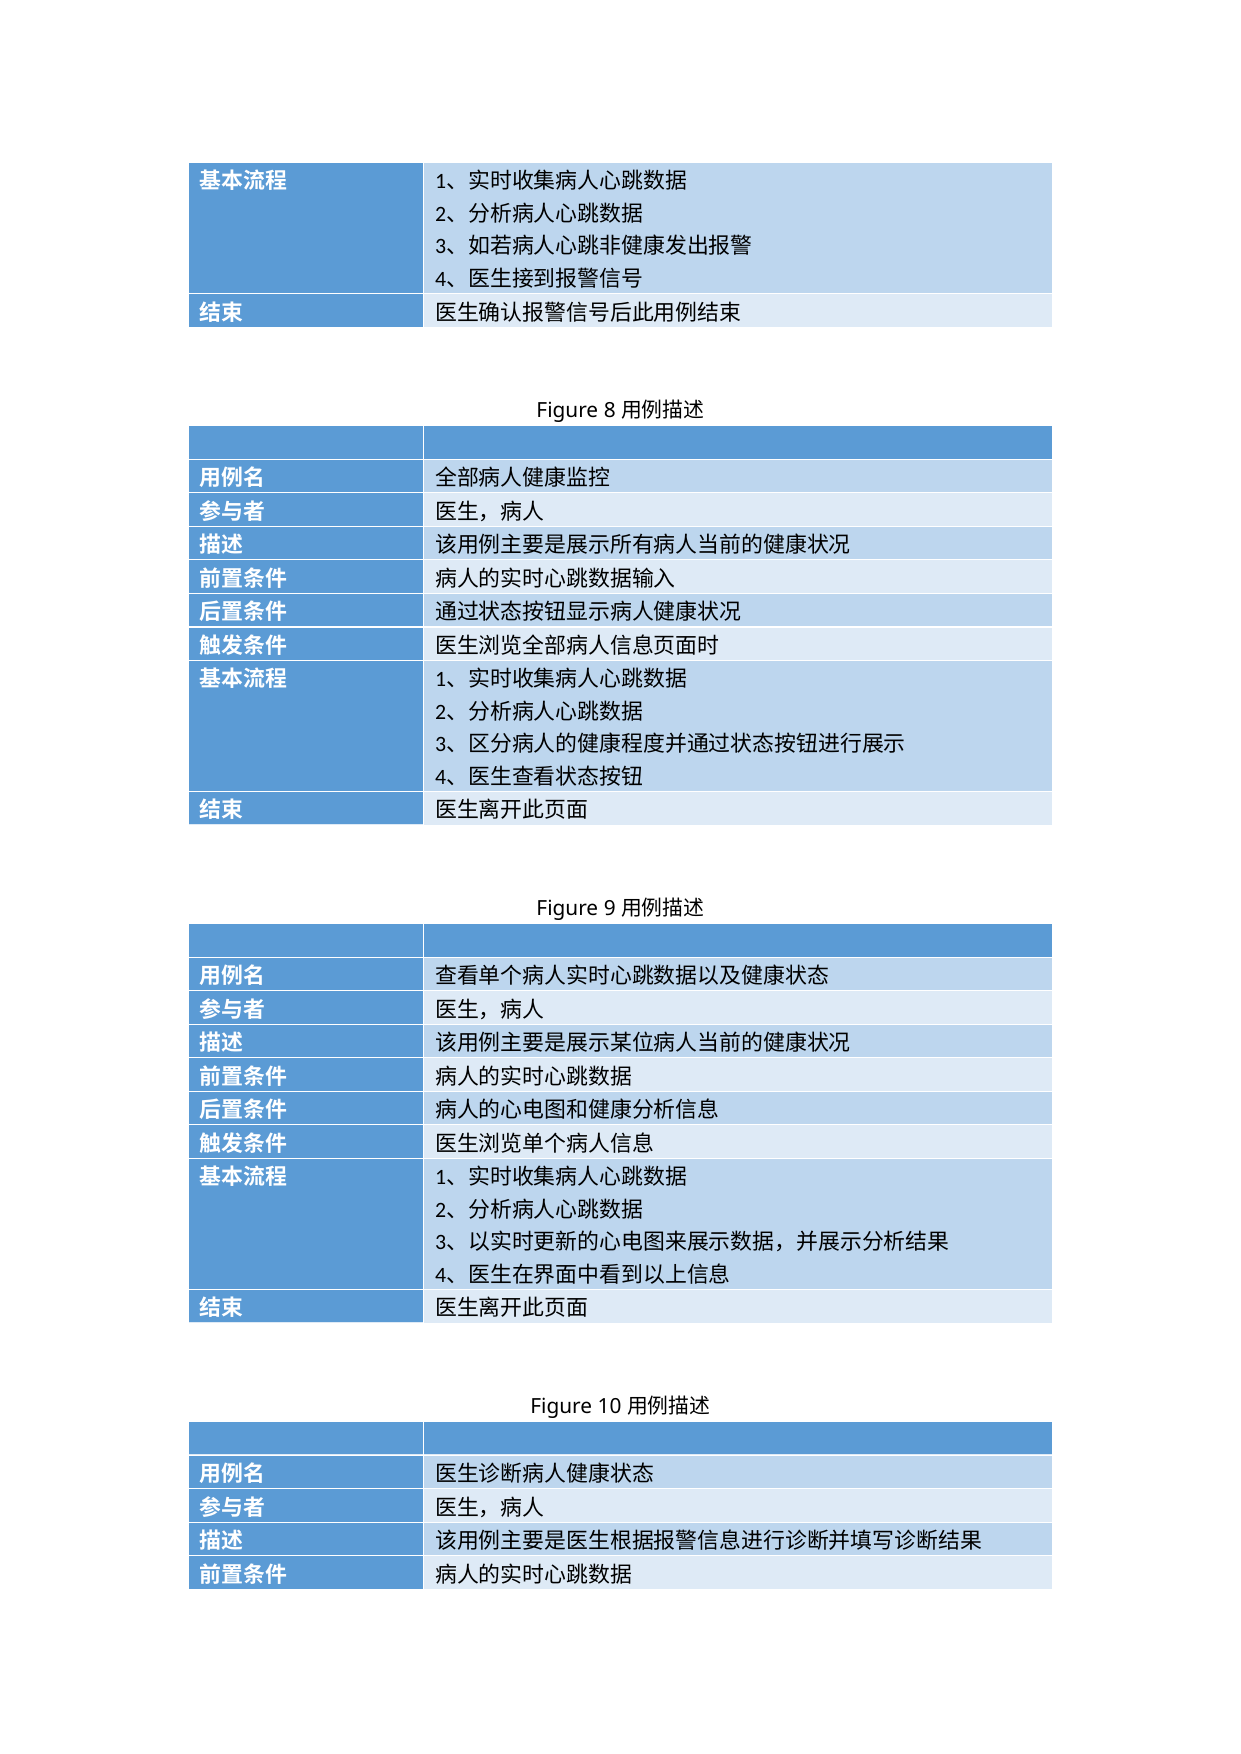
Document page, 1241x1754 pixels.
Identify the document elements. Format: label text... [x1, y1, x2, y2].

table_cell 参与者 [189, 1489, 423, 1522]
table_cell 触发条件 [189, 1125, 423, 1158]
text Figure 8 用例描述 [187, 393, 1053, 425]
table_cell 医生浏览单个病人信息 [424, 1125, 1052, 1158]
table_cell 描述 [189, 1523, 423, 1555]
table_cell 病人的实时心跳数据输入 [424, 560, 1052, 593]
table_cell 医生离开此页面 [424, 792, 1052, 824]
table_cell 后置条件 [189, 594, 423, 626]
table_cell 通过状态按钮显示病人健康状况 [424, 594, 1052, 626]
table_cell 触发条件 [189, 628, 423, 660]
table_cell 描述 [189, 1025, 423, 1057]
table_cell 医生，病人 [424, 1489, 1052, 1522]
table_cell 前置条件 [189, 1556, 423, 1589]
table_cell 医生诊断病人健康状态 [424, 1456, 1052, 1488]
text Figure 10 用例描述 [187, 1388, 1053, 1421]
table_cell 基本流程 [189, 163, 423, 293]
table_cell 查看单个病人实时心跳数据以及健康状态 [424, 958, 1052, 990]
table_cell 病人的心电图和健康分析信息 [424, 1092, 1052, 1124]
table_header [189, 924, 423, 957]
table_cell 1、实时收集病人心跳数据 2、分析病人心跳数据 3、区分病人的健康程度并通过状态按钮进行展示 4、医生查看状态按钮 [424, 661, 1052, 791]
table_cell 参与者 [189, 493, 423, 526]
table_cell 结束 [189, 294, 423, 327]
table_header [189, 1422, 423, 1454]
table_header [424, 426, 1052, 459]
table_cell 1、实时收集病人心跳数据 2、分析病人心跳数据 3、如若病人心跳非健康发出报警 4、医生接到报警信号 [424, 163, 1052, 293]
table_cell 病人的实时心跳数据 [424, 1058, 1052, 1091]
text Figure 9 用例描述 [187, 891, 1053, 923]
table_cell 该用例主要是医生根据报警信息进行诊断并填写诊断结果 [424, 1523, 1052, 1555]
table_cell 医生浏览全部病人信息页面时 [424, 628, 1052, 660]
table_cell 该用例主要是展示某位病人当前的健康状况 [424, 1025, 1052, 1057]
table_cell 用例名 [189, 1456, 423, 1488]
table_cell 用例名 [189, 958, 423, 990]
table_cell 前置条件 [189, 1058, 423, 1091]
table_cell 结束 [189, 1290, 423, 1322]
table_cell 基本流程 [189, 661, 423, 791]
table_cell 前置条件 [189, 560, 423, 593]
table_cell 全部病人健康监控 [424, 460, 1052, 492]
table_header [424, 924, 1052, 957]
table_cell 1、实时收集病人心跳数据 2、分析病人心跳数据 3、以实时更新的心电图来展示数据，并展示分析结果 4、医生在界面中看到以上信息 [424, 1159, 1052, 1289]
table_cell 医生离开此页面 [424, 1290, 1052, 1322]
table_cell 参与者 [189, 991, 423, 1024]
table_cell 病人的实时心跳数据 [424, 1556, 1052, 1589]
table_cell 该用例主要是展示所有病人当前的健康状况 [424, 527, 1052, 559]
table_cell 医生，病人 [424, 991, 1052, 1024]
table_cell 医生确认报警信号后此用例结束 [424, 294, 1052, 327]
table_cell 医生，病人 [424, 493, 1052, 526]
table_cell 描述 [189, 527, 423, 559]
table_cell 基本流程 [189, 1159, 423, 1289]
table_cell 结束 [189, 792, 423, 824]
table_cell 后置条件 [189, 1092, 423, 1124]
table_header [189, 426, 423, 459]
table_header [424, 1422, 1052, 1454]
table_cell 用例名 [189, 460, 423, 492]
